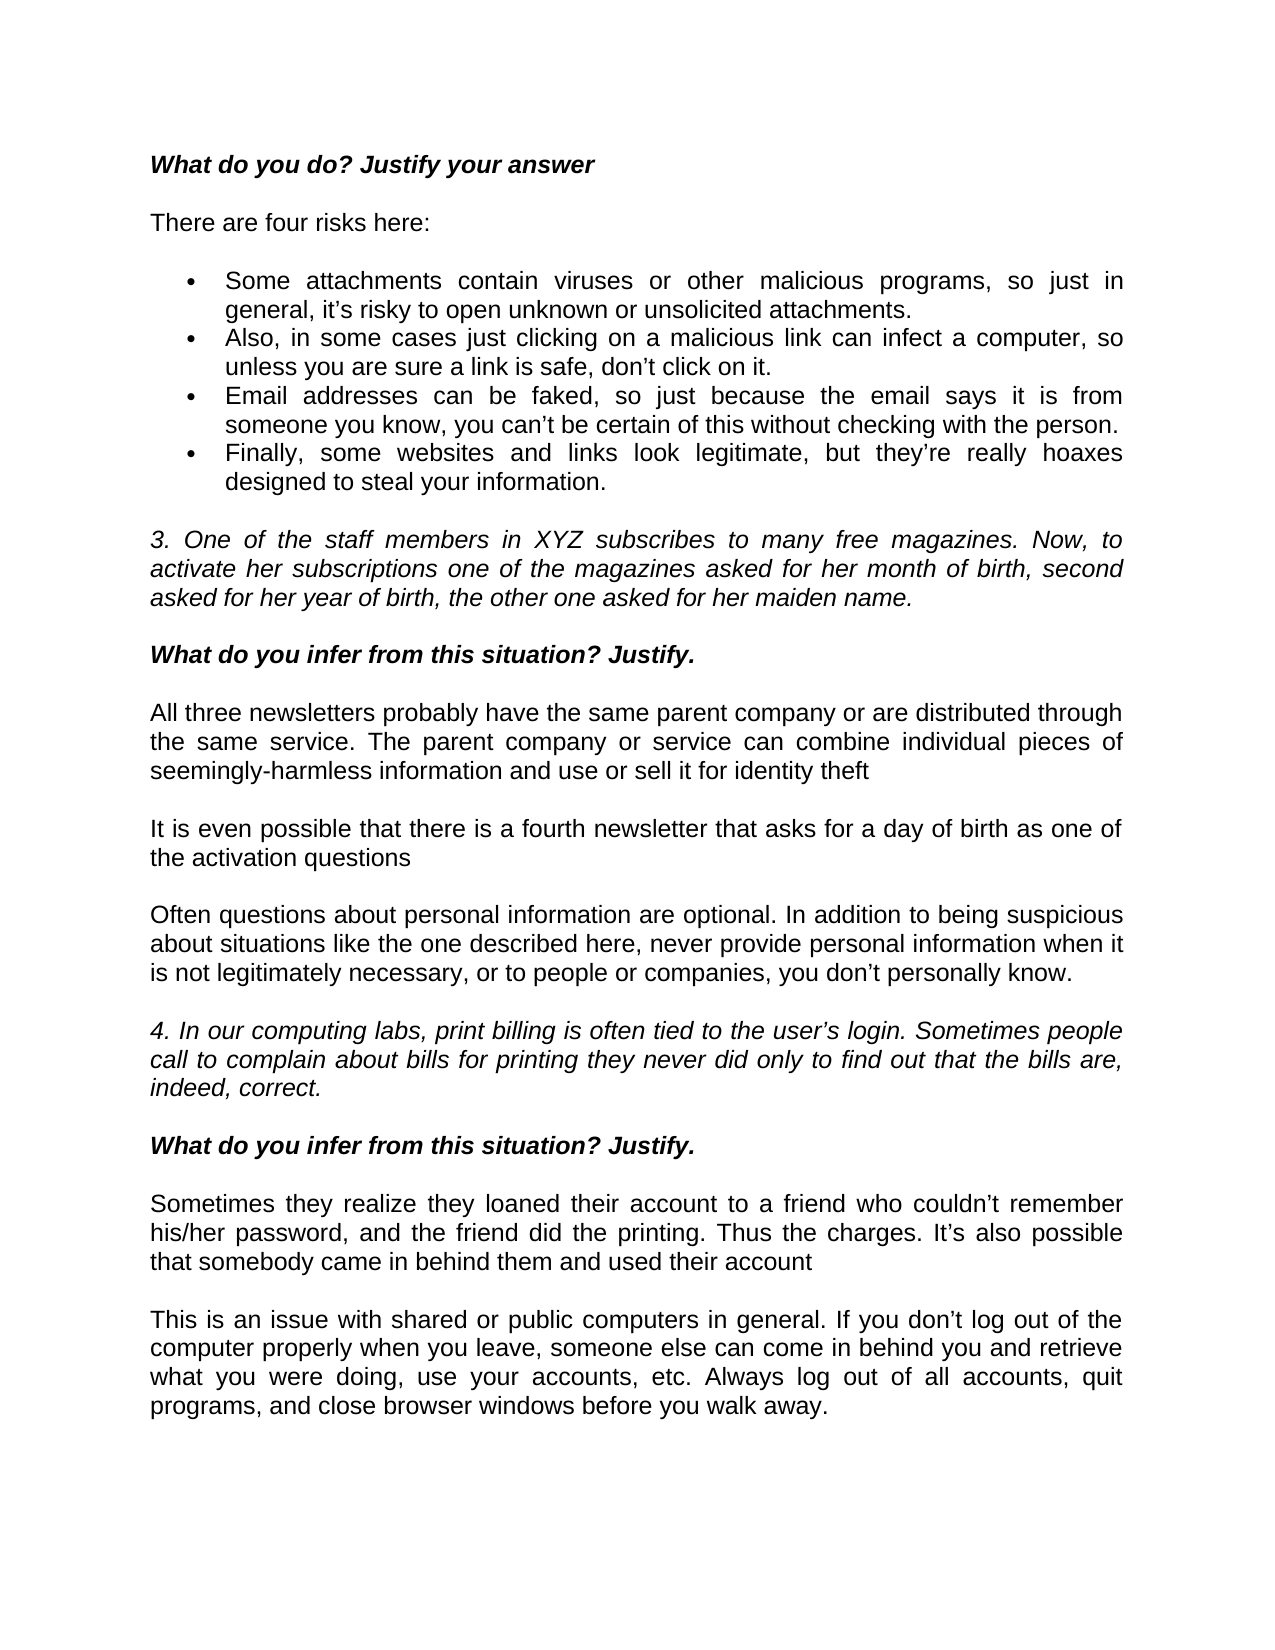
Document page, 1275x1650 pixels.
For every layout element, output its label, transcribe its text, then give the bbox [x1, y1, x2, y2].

list Also, in some cases just clicking on a malicious link can infect a computer, so unless you are sure a link is safe, don’t click on it. [187, 323, 1125, 381]
text What do you infer from this situation? Justify. [150, 1131, 1125, 1160]
text Sometimes they realize they loaned their account to a friend who couldn’t remember his/her password, and the friend did the printing. Thus the charges. It’s also possible that somebody came in behind them and used their account [150, 1189, 1125, 1275]
text 4. In our computing labs, print billing is often tied to the user’s login. Sometimes people call to complain about bills for printing they never did only to find out that the bills are, indeed, correct. [150, 1016, 1125, 1102]
text What do you do? Justify your answer [150, 150, 1125, 179]
text It is even possible that there is a fourth newsletter that asks for a day of birth as one of the activation questions [150, 814, 1125, 871]
list Some attachments contain viruses or other malicious programs, so just in general, it’s risky to open unknown or unsolicited attachments. [187, 266, 1125, 323]
text This is an issue with shared or public computers in general. If you don’t log out of the computer properly when you leave, someone else can come in behind you and retrieve what you were doing, use your accounts, etc. Always log out of all accounts, quit programs, and close browser windows before you walk away. [150, 1304, 1125, 1419]
list Email addresses can be faked, so just because the email says it is from someone you know, you can’t be certain of this without checking with the person. [187, 381, 1125, 438]
text There are four risks here: [150, 208, 1125, 237]
text 3. One of the staff members in XYZ subscribes to many free magazines. Now, to activate her subscriptions one of the magazines asked for her month of birth, second asked for her year of birth, the other one asked for her maiden name. [150, 525, 1125, 611]
text What do you infer from this situation? Justify. [150, 640, 1125, 669]
text Often questions about personal information are optional. In addition to being suspicious about situations like the one described here, never provide personal information when it is not legitimately necessary, or to people or companies, you don’t personally know. [150, 900, 1125, 987]
text All three newsletters probably have the same parent company or are distributed through the same service. The parent company or service can combine individual pieces of seemingly-harmless information and use or sell it for identity theft [150, 698, 1125, 784]
list Finally, some websites and links look legitimate, but they’re really hoaxes designed to steal your information. [187, 438, 1125, 496]
